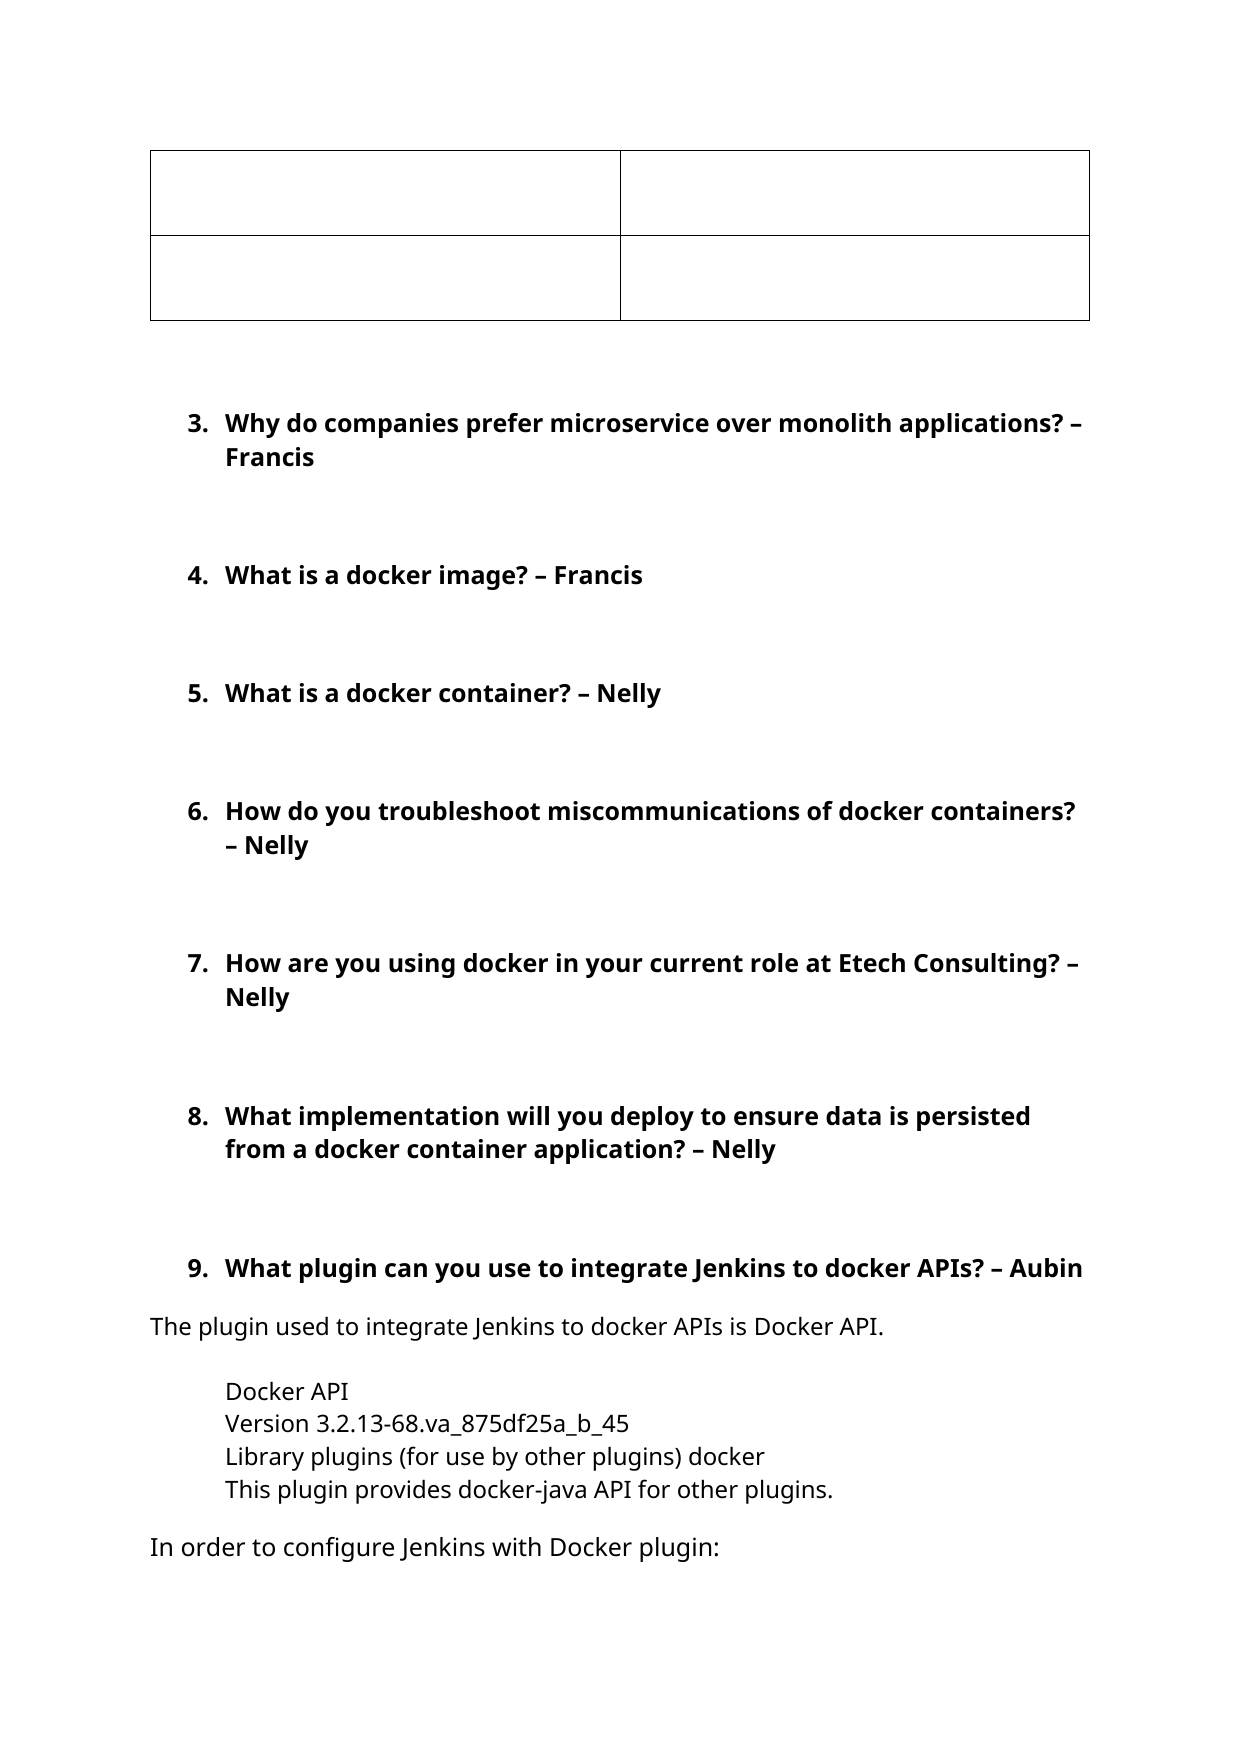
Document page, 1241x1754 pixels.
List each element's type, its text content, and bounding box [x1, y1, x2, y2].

list What implementation will you deploy to ensure data is persisted from a docker container application? – Nelly [187, 1098, 1090, 1166]
text The plugin used to integrate Jenkins to docker APIs is Docker API. [150, 1309, 1090, 1342]
table_cell [151, 151, 620, 235]
text Version 3.2.13-68.va_875df25a_b_45 Library plugins (for use by other plugins) docker This plugin provides docker-java API for other plugins. [225, 1407, 1090, 1505]
table_cell [621, 151, 1089, 235]
text In order to configure Jenkins with Docker plugin: [150, 1530, 1090, 1564]
list What plugin can you use to integrate Jenkins to docker APIs? – Aubin [187, 1250, 1090, 1284]
list What is a docker image? – Francis [187, 557, 1090, 592]
table_cell [621, 236, 1089, 320]
list How do you troubleshoot miscommunications of docker containers? – Nelly [187, 794, 1090, 862]
text Docker API [225, 1374, 1090, 1407]
list Why do companies prefer microservice over monolith applications? – Francis [187, 405, 1090, 473]
table_cell [151, 236, 620, 320]
list What is a docker container? – Nelly [187, 676, 1090, 710]
list How are you using docker in your current role at Etech Consulting? – Nelly [187, 946, 1090, 1014]
